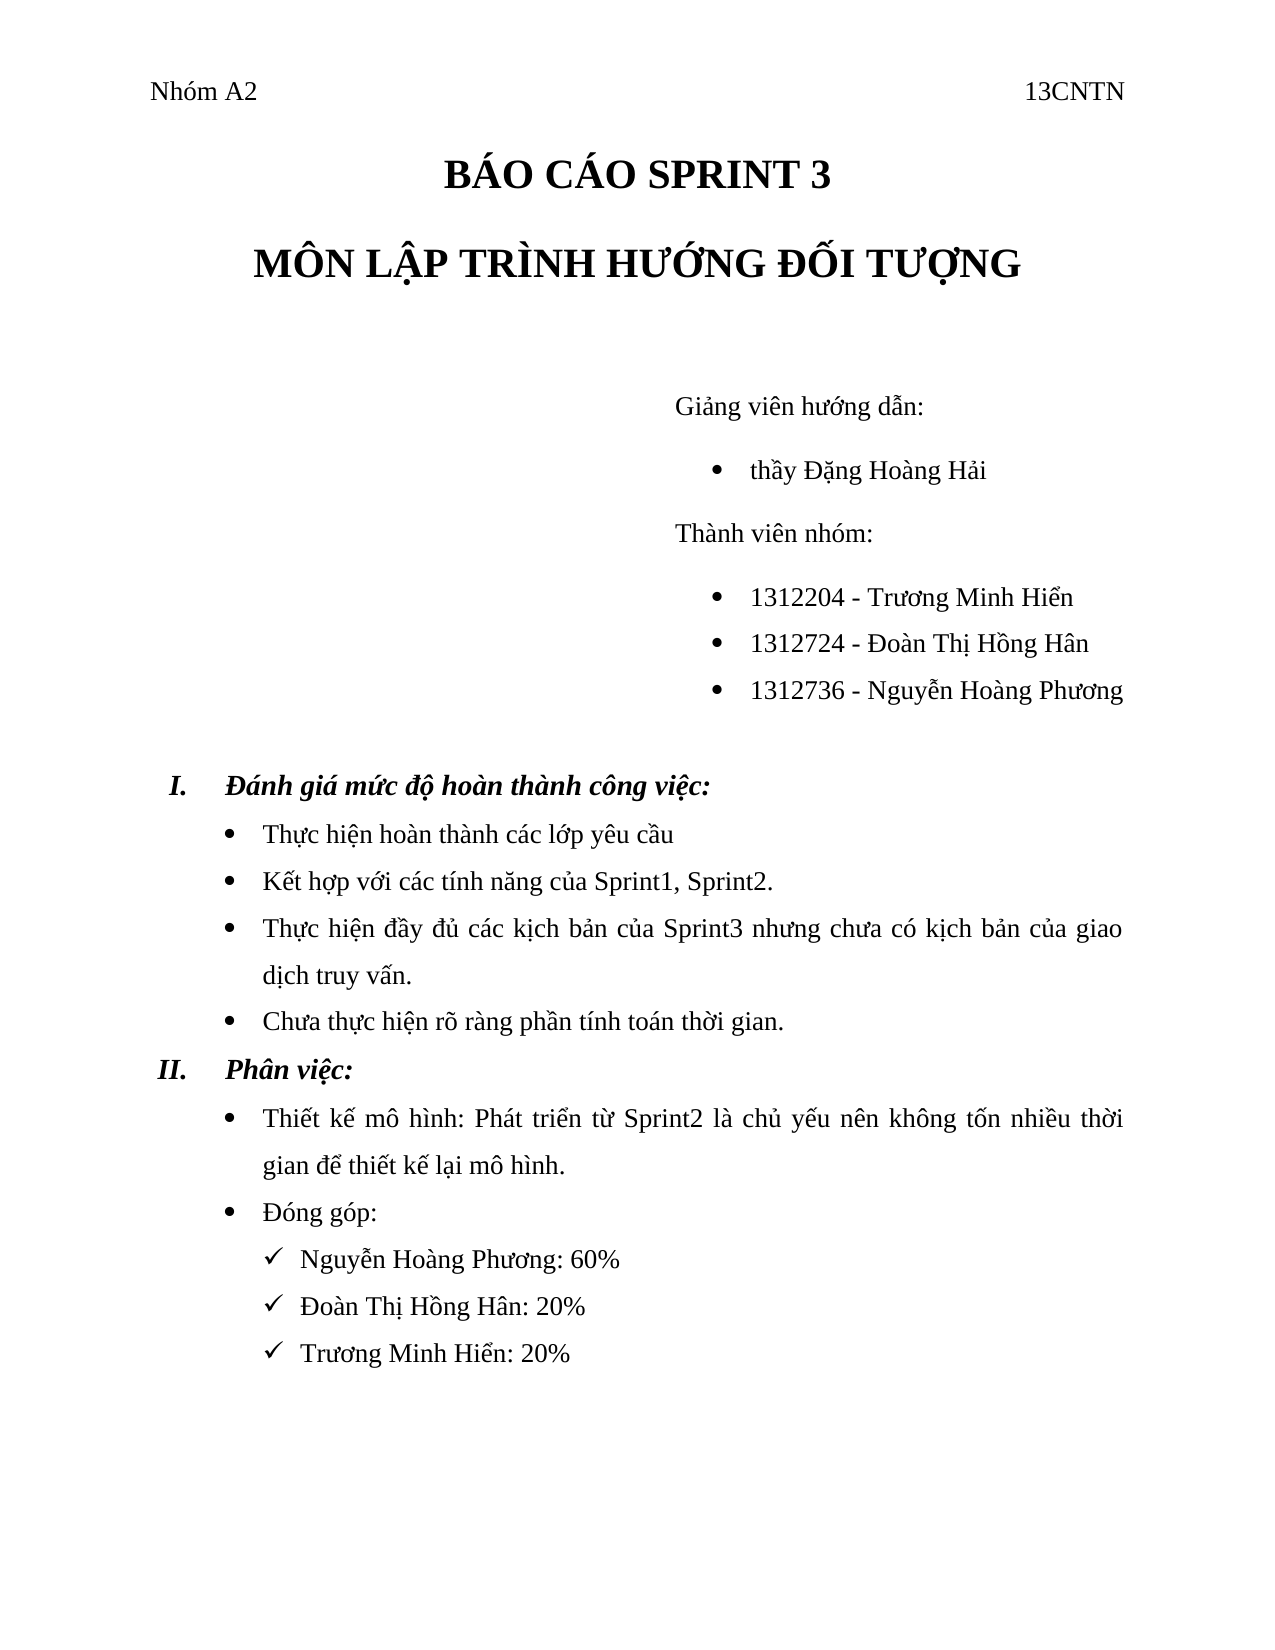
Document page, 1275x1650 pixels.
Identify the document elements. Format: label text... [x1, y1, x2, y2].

list 1312724 - Đoàn Thị Hồng Hân [712, 627, 1125, 659]
list thầy Đặng Hoàng Hải [712, 454, 1125, 485]
list Thiết kế mô hình: Phát triển từ Sprint2 là chủ yếu nên không tốn nhiều thời gian để thiết kế lại mô hình. [225, 1103, 1125, 1181]
list Đánh giá mức độ hoàn thành công việc: [187, 768, 1125, 801]
list Đóng góp: [225, 1196, 1125, 1227]
text Thành viên nhóm: [675, 517, 1125, 548]
list Kết hợp với các tính năng của Sprint1, Sprint2. [225, 865, 1125, 896]
text MÔN LẬP TRÌNH HƯỚNG ĐỐI TƯỢNG [150, 238, 1125, 286]
list Chưa thực hiện rõ ràng phần tính toán thời gian. [225, 1005, 1125, 1037]
list 1312204 - Trương Minh Hiển [712, 581, 1125, 612]
list Phân việc: [187, 1052, 1125, 1086]
list Thực hiện đầy đủ các kịch bản của Sprint3 nhưng chưa có kịch bản của giao dịch truy vấn. [225, 912, 1125, 990]
list Trương Minh Hiển: 20% [262, 1337, 1125, 1368]
list 1312736 - Nguyễn Hoàng Phương [712, 674, 1125, 706]
text BÁO CÁO SPRINT 3 [150, 150, 1125, 198]
text Giảng viên hướng dẫn: [675, 390, 1125, 422]
list Thực hiện hoàn thành các lớp yêu cầu [225, 818, 1125, 849]
list Nguyễn Hoàng Phương: 60% [262, 1243, 1125, 1274]
list Đoàn Thị Hồng Hân: 20% [262, 1290, 1125, 1321]
